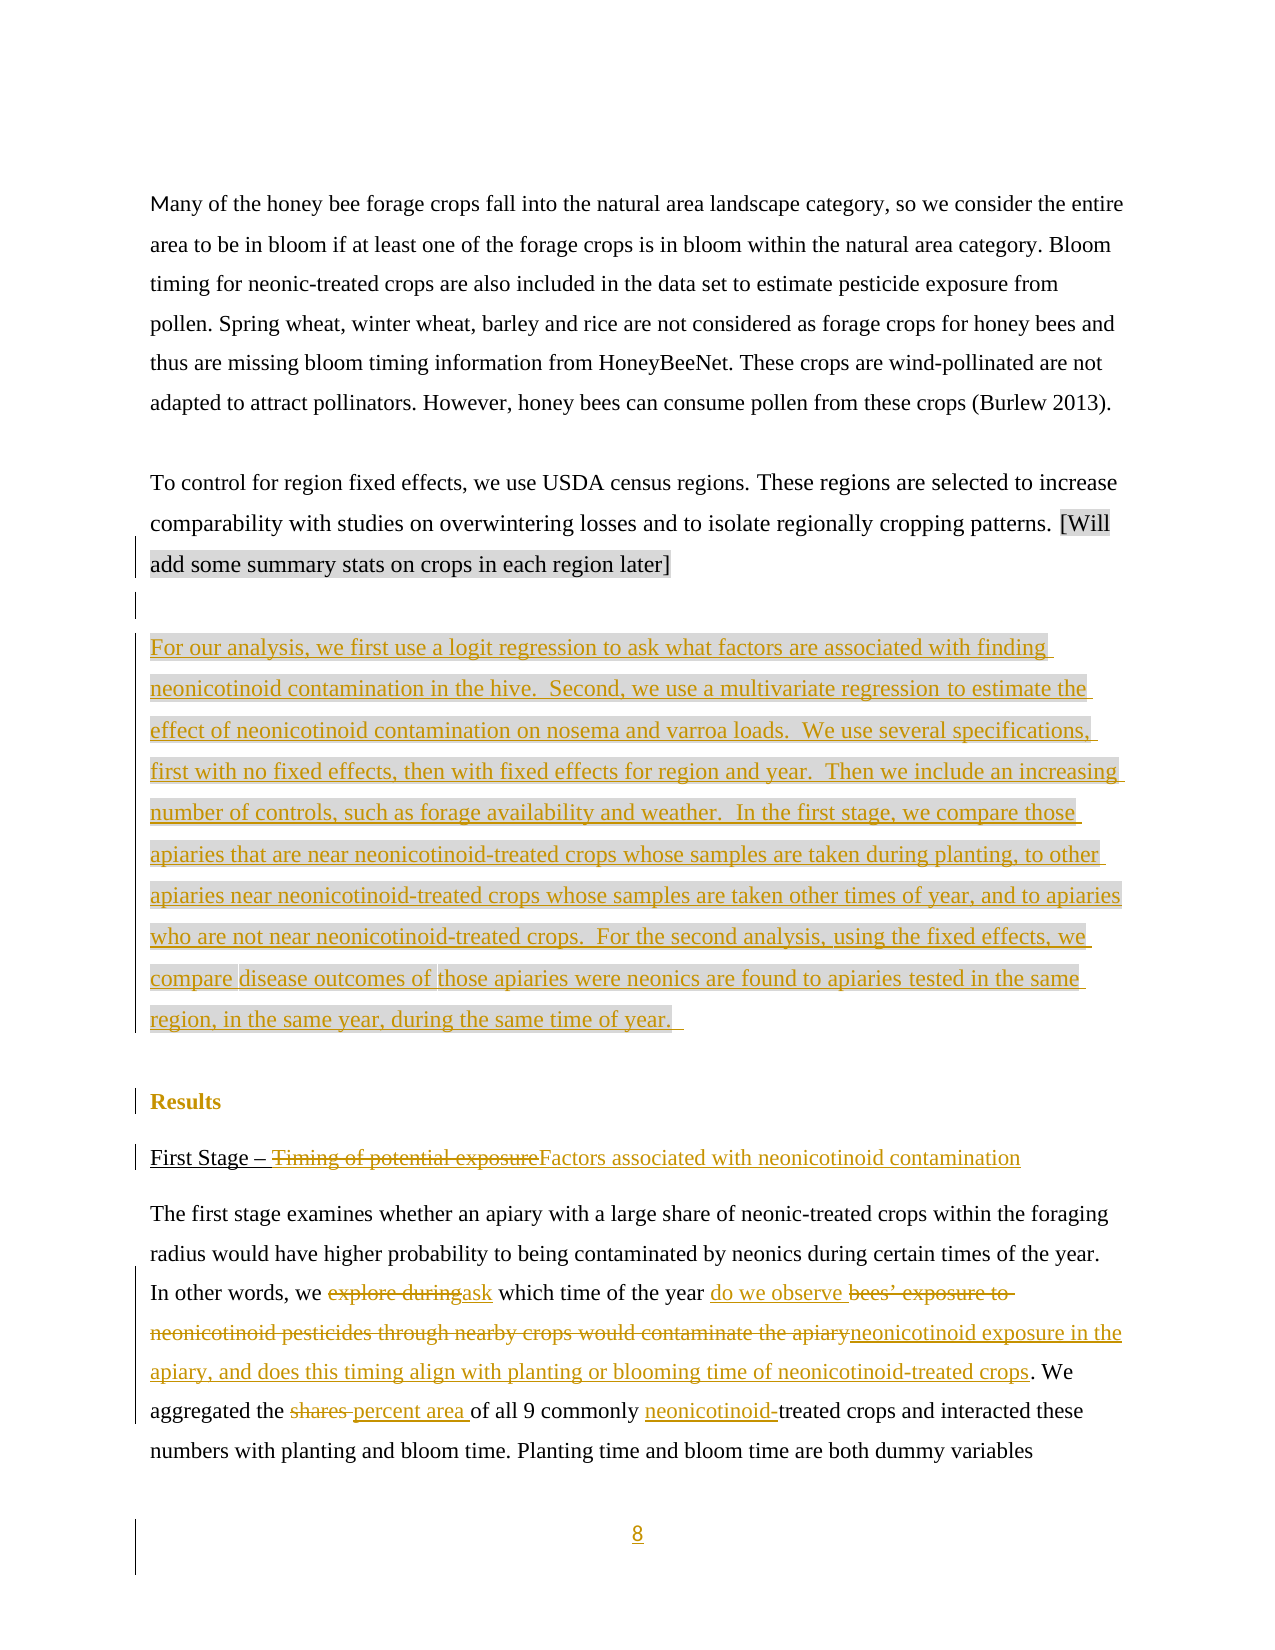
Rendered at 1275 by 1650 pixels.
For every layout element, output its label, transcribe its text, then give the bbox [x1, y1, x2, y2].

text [150, 1200, 1125, 1463]
text Many of the honey bee forage crops fall into the natural area landscape category, so we consider the entire area to be in bloom if at least one of the forage crops is in bloom within the natural area category. Bloom timing for neonic-treated crops are also included in the data set to estimate pesticide exposure from pollen. Spring wheat, winter wheat, barley and rice are not considered as forage crops for honey bees and thus are missing bloom timing information from HoneyBeeNet. These crops are wind-pollinated are not adapted to attract pollinators. However, honey bees can consume pollen from these crops (Burlew 2013). [150, 189, 1125, 415]
text First Stage – [150, 1144, 1125, 1170]
text Results [150, 1088, 1125, 1114]
text To control for region fixed effects, we use USDA census regions. These regions are selected to increase comparability with studies on overwintering losses and to isolate regionally cropping patterns. [Will add some summary stats on crops in each region later] [150, 467, 1125, 578]
